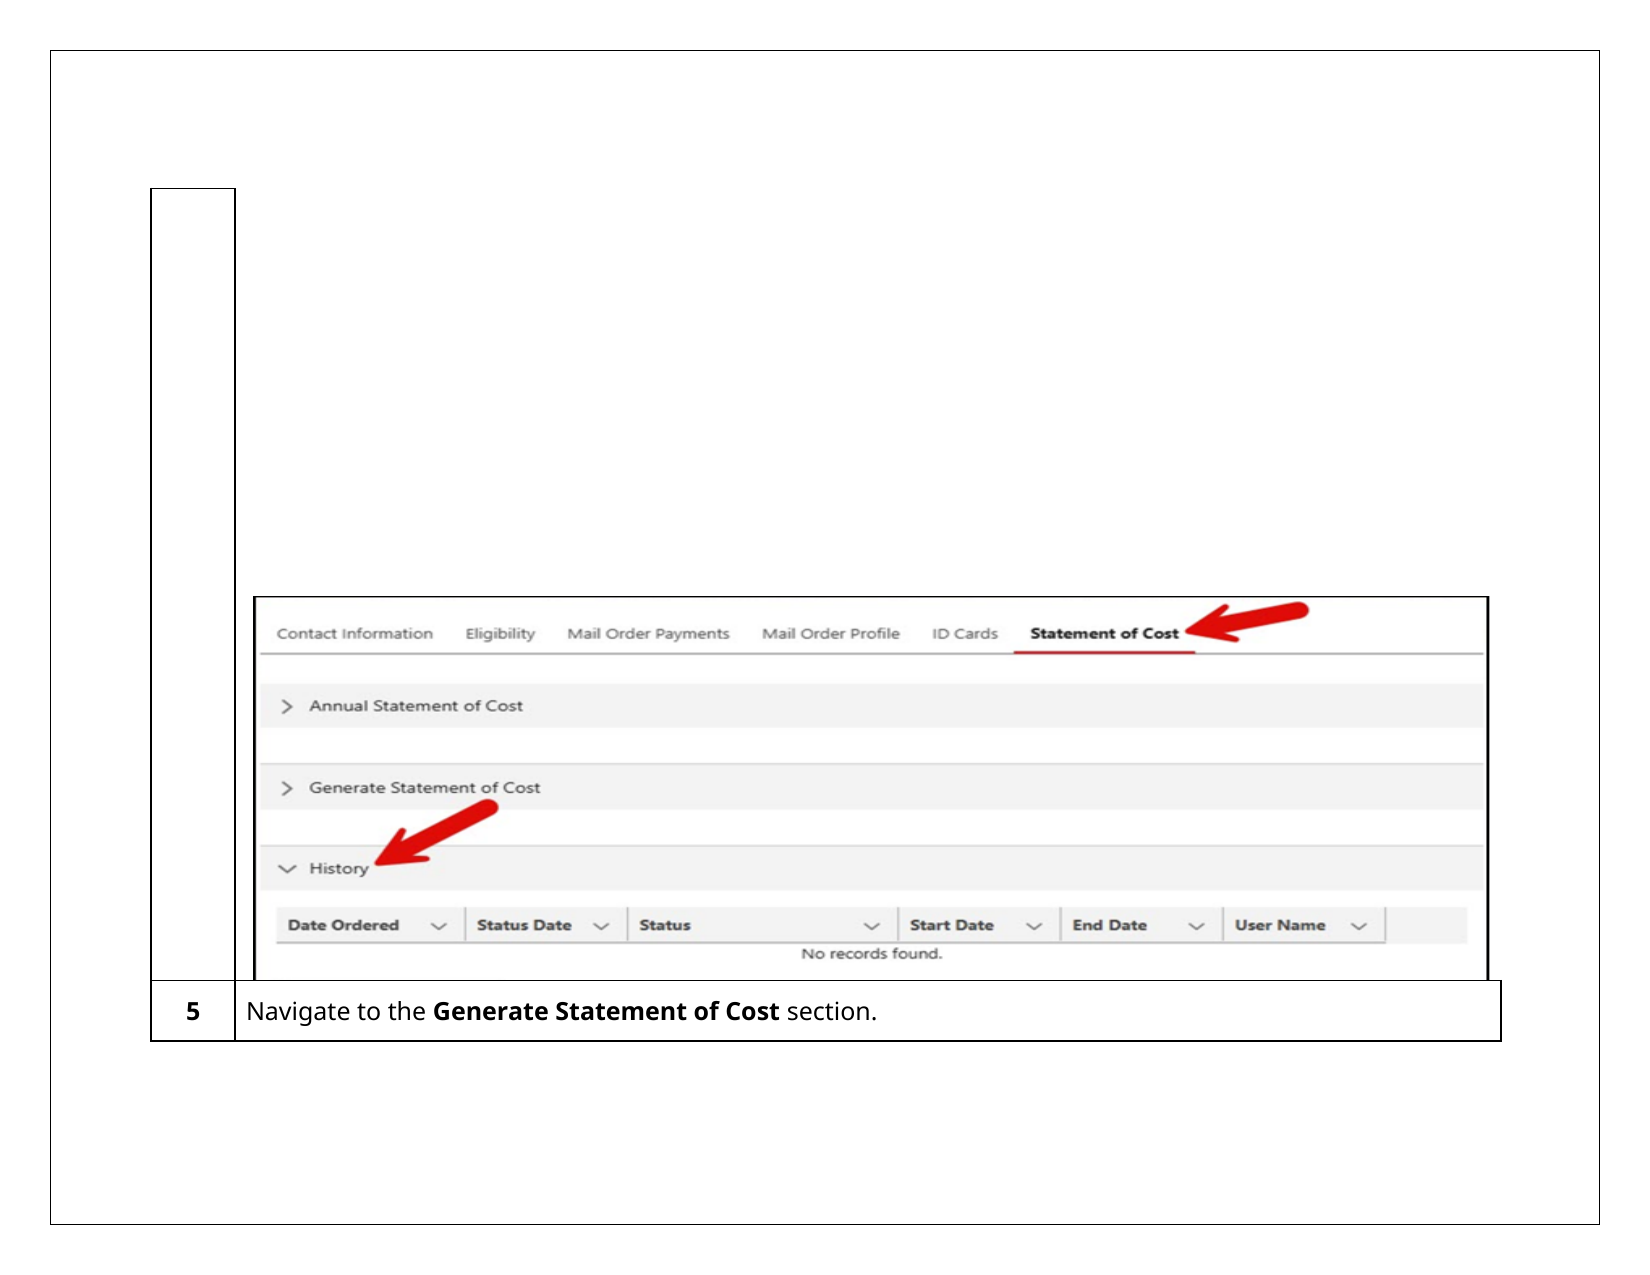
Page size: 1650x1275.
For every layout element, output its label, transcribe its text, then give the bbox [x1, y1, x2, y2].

picture [253, 596, 1490, 980]
table_cell [152, 189, 234, 980]
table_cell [236, 981, 1500, 1040]
table_cell 5 [152, 981, 234, 1040]
